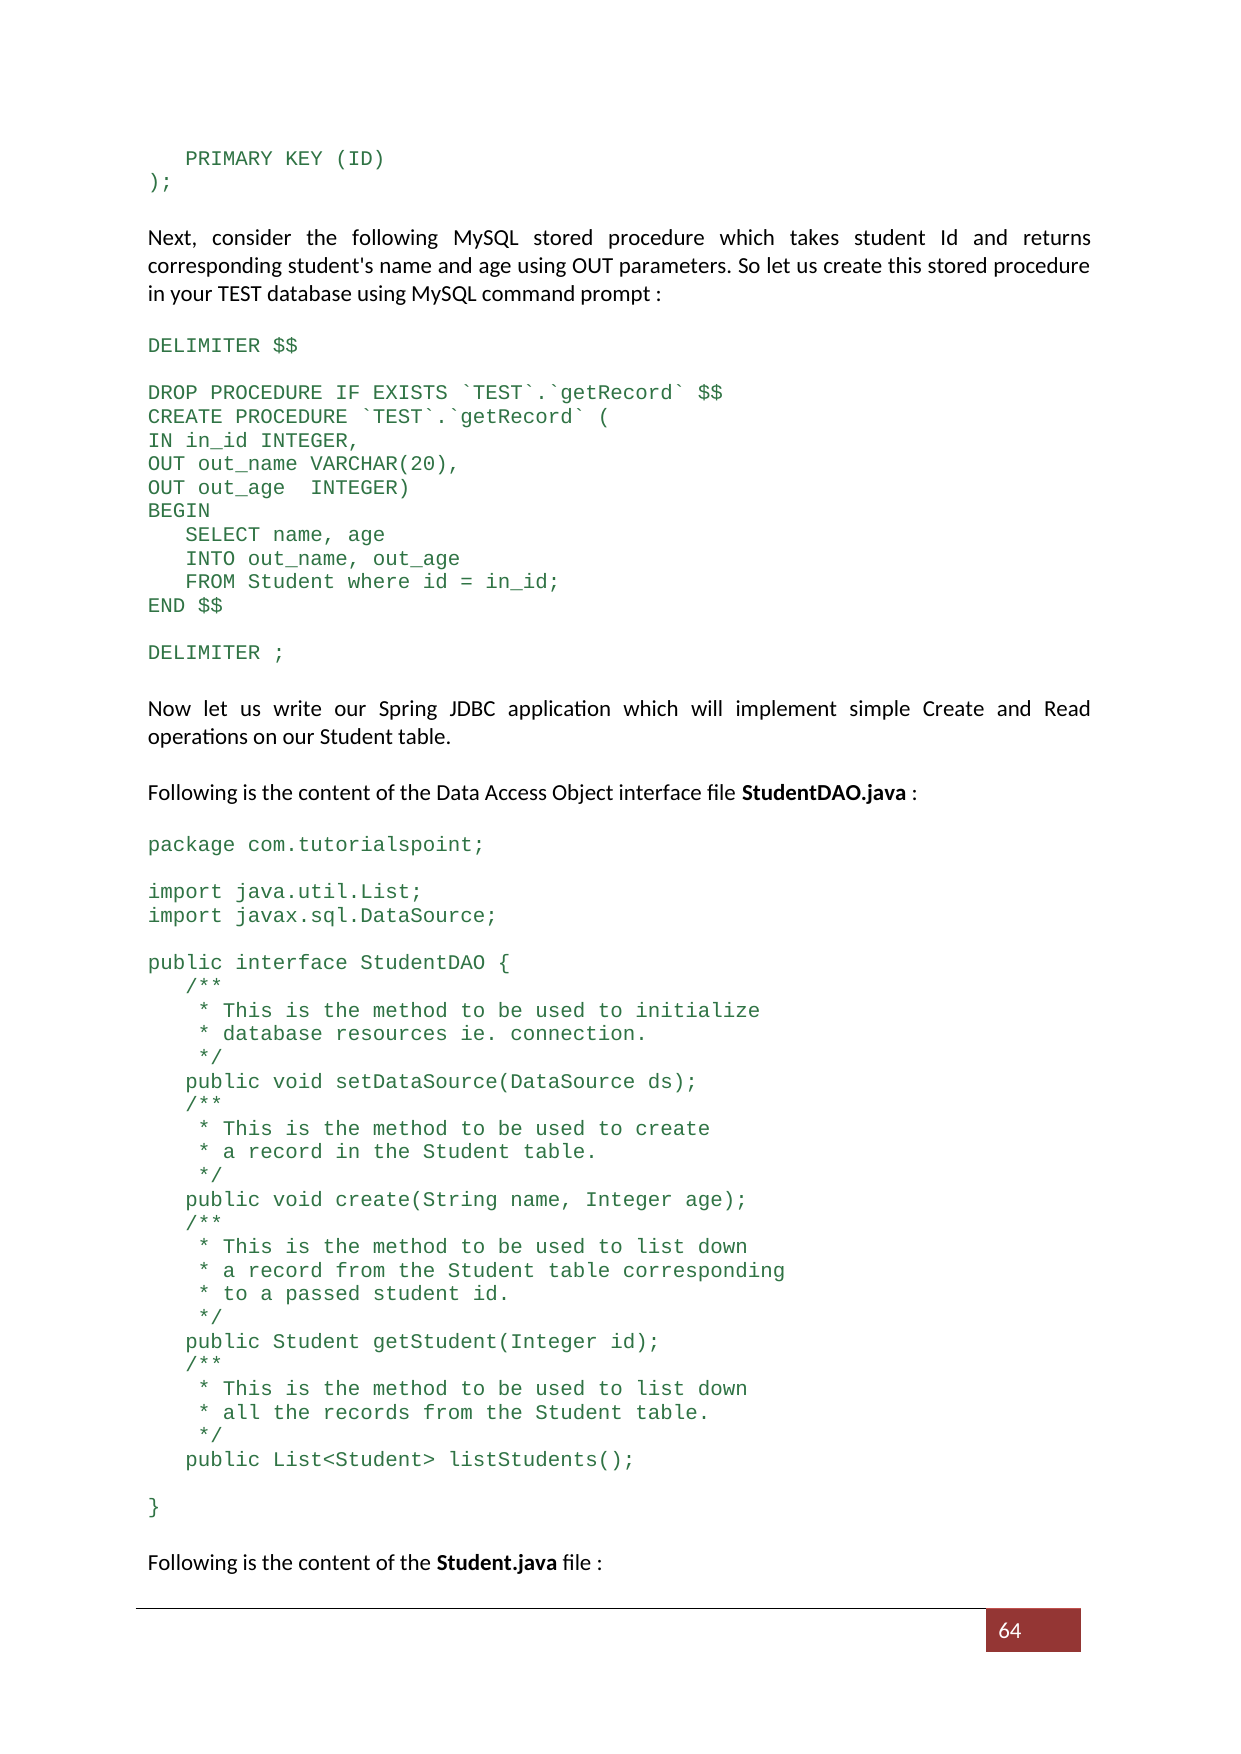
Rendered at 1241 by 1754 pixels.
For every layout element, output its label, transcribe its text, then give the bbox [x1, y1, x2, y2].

text * database resources ie. connection. [148, 1023, 1093, 1047]
text * This is the method to be used to list down [148, 1378, 1093, 1402]
text import javax.sql.DataSource; [148, 905, 1093, 929]
text FROM Student where id = in_id; [148, 571, 1093, 595]
text DROP PROCEDURE IF EXISTS `TEST`.`getRecord` $$ [148, 382, 1093, 406]
text Following is the content of the Student.java file : [148, 1548, 1093, 1576]
text * a record in the Student table. [148, 1142, 1093, 1165]
text * all the records from the Student table. [148, 1402, 1093, 1425]
text ); [148, 171, 1093, 195]
text public void create(String name, Integer age); [148, 1189, 1093, 1212]
text DELIMITER $$ [148, 335, 1093, 359]
text IN in_id INTEGER, [148, 429, 1093, 453]
text /** [148, 1354, 1093, 1378]
text Now let us write our Spring JDBC application which will implement simple Create and Read operations on our Student table. [148, 694, 1093, 750]
text */ [148, 1425, 1093, 1449]
text /** [148, 976, 1093, 1000]
text public interface StudentDAO { [148, 952, 1093, 976]
text INTO out_name, out_age [148, 548, 1093, 571]
text public Student getStudent(Integer id); [148, 1331, 1093, 1354]
text import java.util.List; [148, 881, 1093, 905]
text */ [148, 1047, 1093, 1071]
text END $$ [148, 595, 1093, 619]
text CREATE PROCEDURE `TEST`.`getRecord` ( [148, 406, 1093, 429]
text Following is the content of the Data Access Object interface file StudentDAO.java : [148, 778, 1093, 806]
text * This is the method to be used to list down [148, 1236, 1093, 1260]
text /** [148, 1094, 1093, 1118]
text */ [148, 1165, 1093, 1189]
text PRIMARY KEY (ID) [148, 148, 1093, 171]
text BEGIN [148, 501, 1093, 524]
text */ [148, 1307, 1093, 1331]
text Next, consider the following MySQL stored procedure which takes student Id and returns corresponding student's name and age using OUT parameters. So let us create this stored procedure in your TEST database using MySQL command prompt : [148, 223, 1093, 307]
text public List<Student> listStudents(); [148, 1449, 1093, 1473]
text * a record from the Student table corresponding [148, 1260, 1093, 1283]
text DELIMITER ; [148, 642, 1093, 666]
text OUT out_age INTEGER) [148, 477, 1093, 501]
text } [148, 1496, 1093, 1520]
text * This is the method to be used to create [148, 1118, 1093, 1142]
text SELECT name, age [148, 524, 1093, 548]
text * This is the method to be used to initialize [148, 1000, 1093, 1023]
text OUT out_name VARCHAR(20), [148, 453, 1093, 477]
text /** [148, 1212, 1093, 1236]
text * to a passed student id. [148, 1283, 1093, 1307]
text package com.tutorialspoint; [148, 834, 1093, 858]
text public void setDataSource(DataSource ds); [148, 1071, 1093, 1094]
